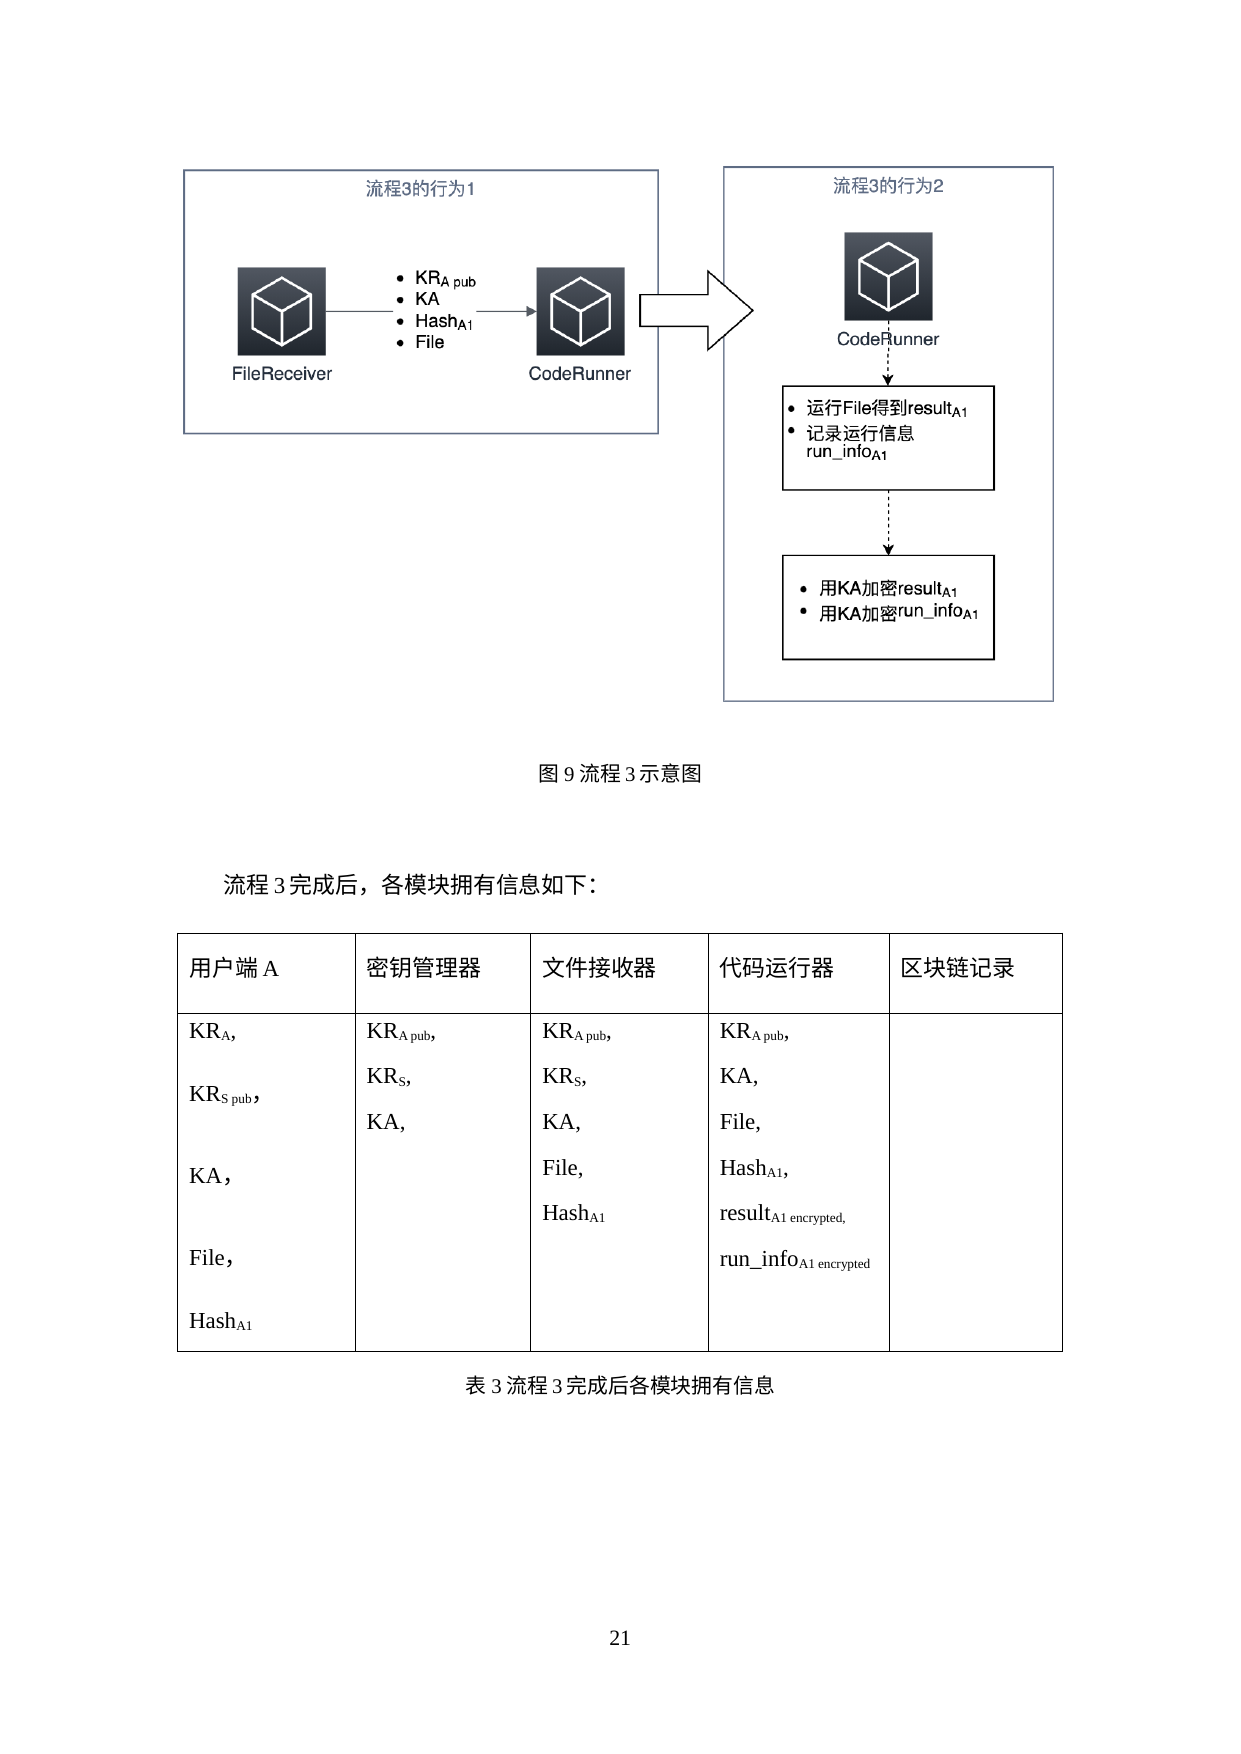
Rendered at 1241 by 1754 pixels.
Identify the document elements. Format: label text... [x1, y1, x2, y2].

text 流程3完成后，各模块拥有信息如下： [177, 851, 1063, 916]
table_cell KRA pub, KRS, KA, File, HashA1 [531, 1014, 708, 1351]
table_header 代码运行器 [709, 934, 889, 1013]
table_cell KRA, KRS pub， KA， File， HashA1 [178, 1014, 355, 1351]
table_header 区块链记录 [890, 934, 1062, 1013]
table_header 用户端A [178, 934, 355, 1013]
text 表 3 流程3完成后各模块拥有信息 [177, 1368, 1063, 1401]
table_cell KRA pub, KA, File, HashA1, resultA1 encrypted, run_infoA1 encrypted [709, 1014, 889, 1351]
table_header 文件接收器 [531, 934, 708, 1013]
table_cell KRA pub, KRS, KA, [356, 1014, 530, 1351]
table_cell [890, 1014, 1062, 1351]
text 图 9 流程3示意图 [177, 757, 1063, 789]
table_header 密钥管理器 [356, 934, 530, 1013]
picture [177, 155, 1063, 715]
